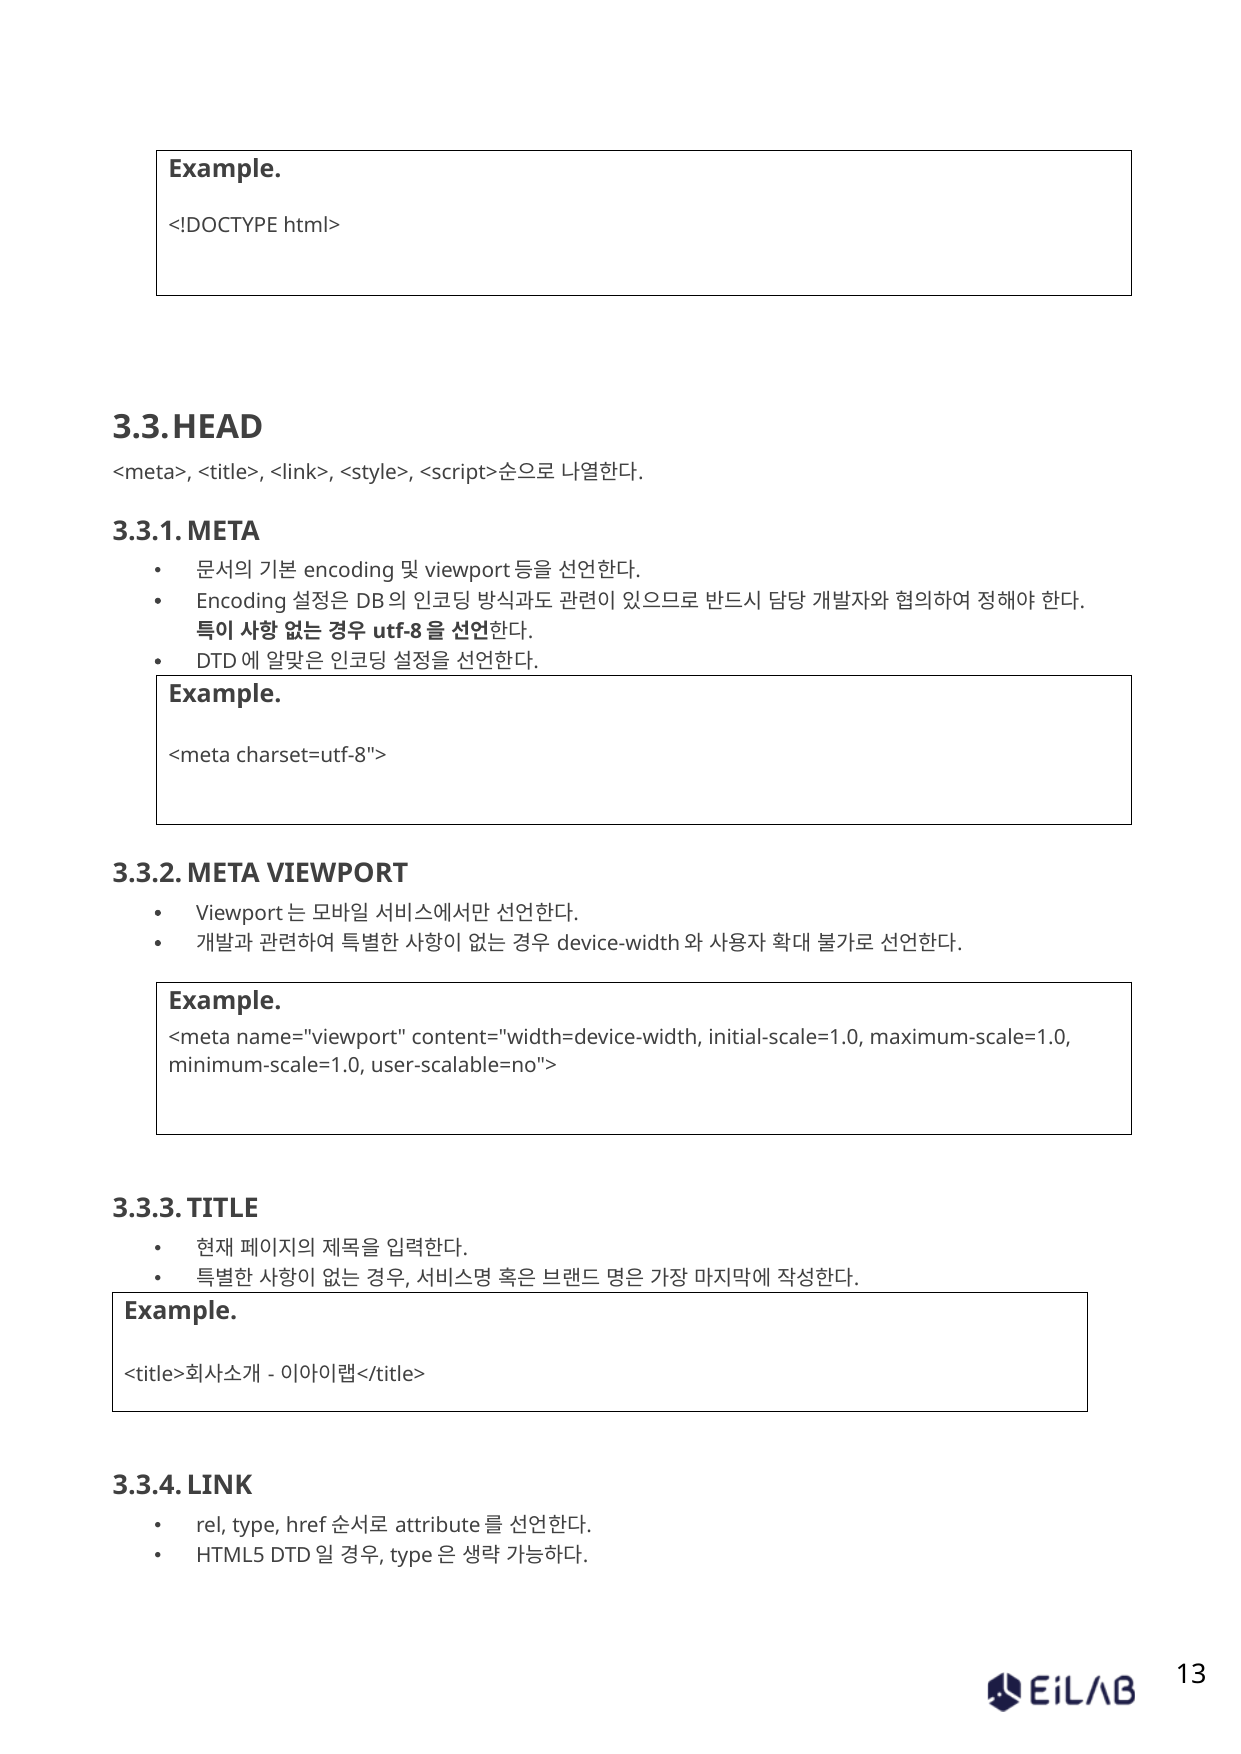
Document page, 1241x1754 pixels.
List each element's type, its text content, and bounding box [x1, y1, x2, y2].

list 개발과 관련하여 특별한 사항이 없는 경우 device-width와 사용자 확대 불가로 선언한다. [154, 926, 1128, 957]
table_header Example. <title>회사소개 - 이아이랩</title> [113, 1293, 1087, 1411]
table_header Example. <meta charset=utf-8"> [157, 676, 1131, 824]
list DTD에 알맞은 인코딩 설정을 선언한다. [154, 644, 1128, 675]
table_header Example. <!DOCTYPE html> [157, 151, 1131, 295]
list 문서의 기본 encoding 및 viewport등을 선언한다. [154, 553, 1128, 584]
text <meta>, <title>, <link>, <style>, <script>순으로 나열한다. [112, 456, 1128, 486]
picture [987, 1672, 1135, 1712]
list 현재 페이지의 제목을 입력한다. [154, 1231, 1128, 1261]
list Viewport는 모바일 서비스에서만 선언한다. [154, 896, 1128, 926]
subtitle HEAD [112, 403, 1128, 449]
list rel, type, href 순서로 attribute를 선언한다. [154, 1508, 1128, 1538]
table_header Example. <meta name="viewport" content="width=device-width, initial-scale=1.0, maximum-scale=1.0, minimum-scale=1.0, user-scalable=no"> [157, 983, 1131, 1134]
subtitle LINK [112, 1466, 1128, 1502]
list Encoding 설정은 DB의 인코딩 방식과도 관련이 있으므로 반드시 담당 개발자와 협의하여 정해야 한다. 특이 사항 없는 경우 utf-8을 선언한다. [154, 584, 1128, 644]
subtitle META [112, 511, 1128, 548]
list HTML5 DTD일 경우, type은 생략 가능하다. [154, 1538, 1128, 1569]
subtitle TITLE [112, 1189, 1128, 1226]
subtitle META VIEWPORT [112, 853, 1128, 890]
list 특별한 사항이 없는 경우, 서비스명 혹은 브랜드 명은 가장 마지막에 작성한다. [154, 1261, 1128, 1292]
